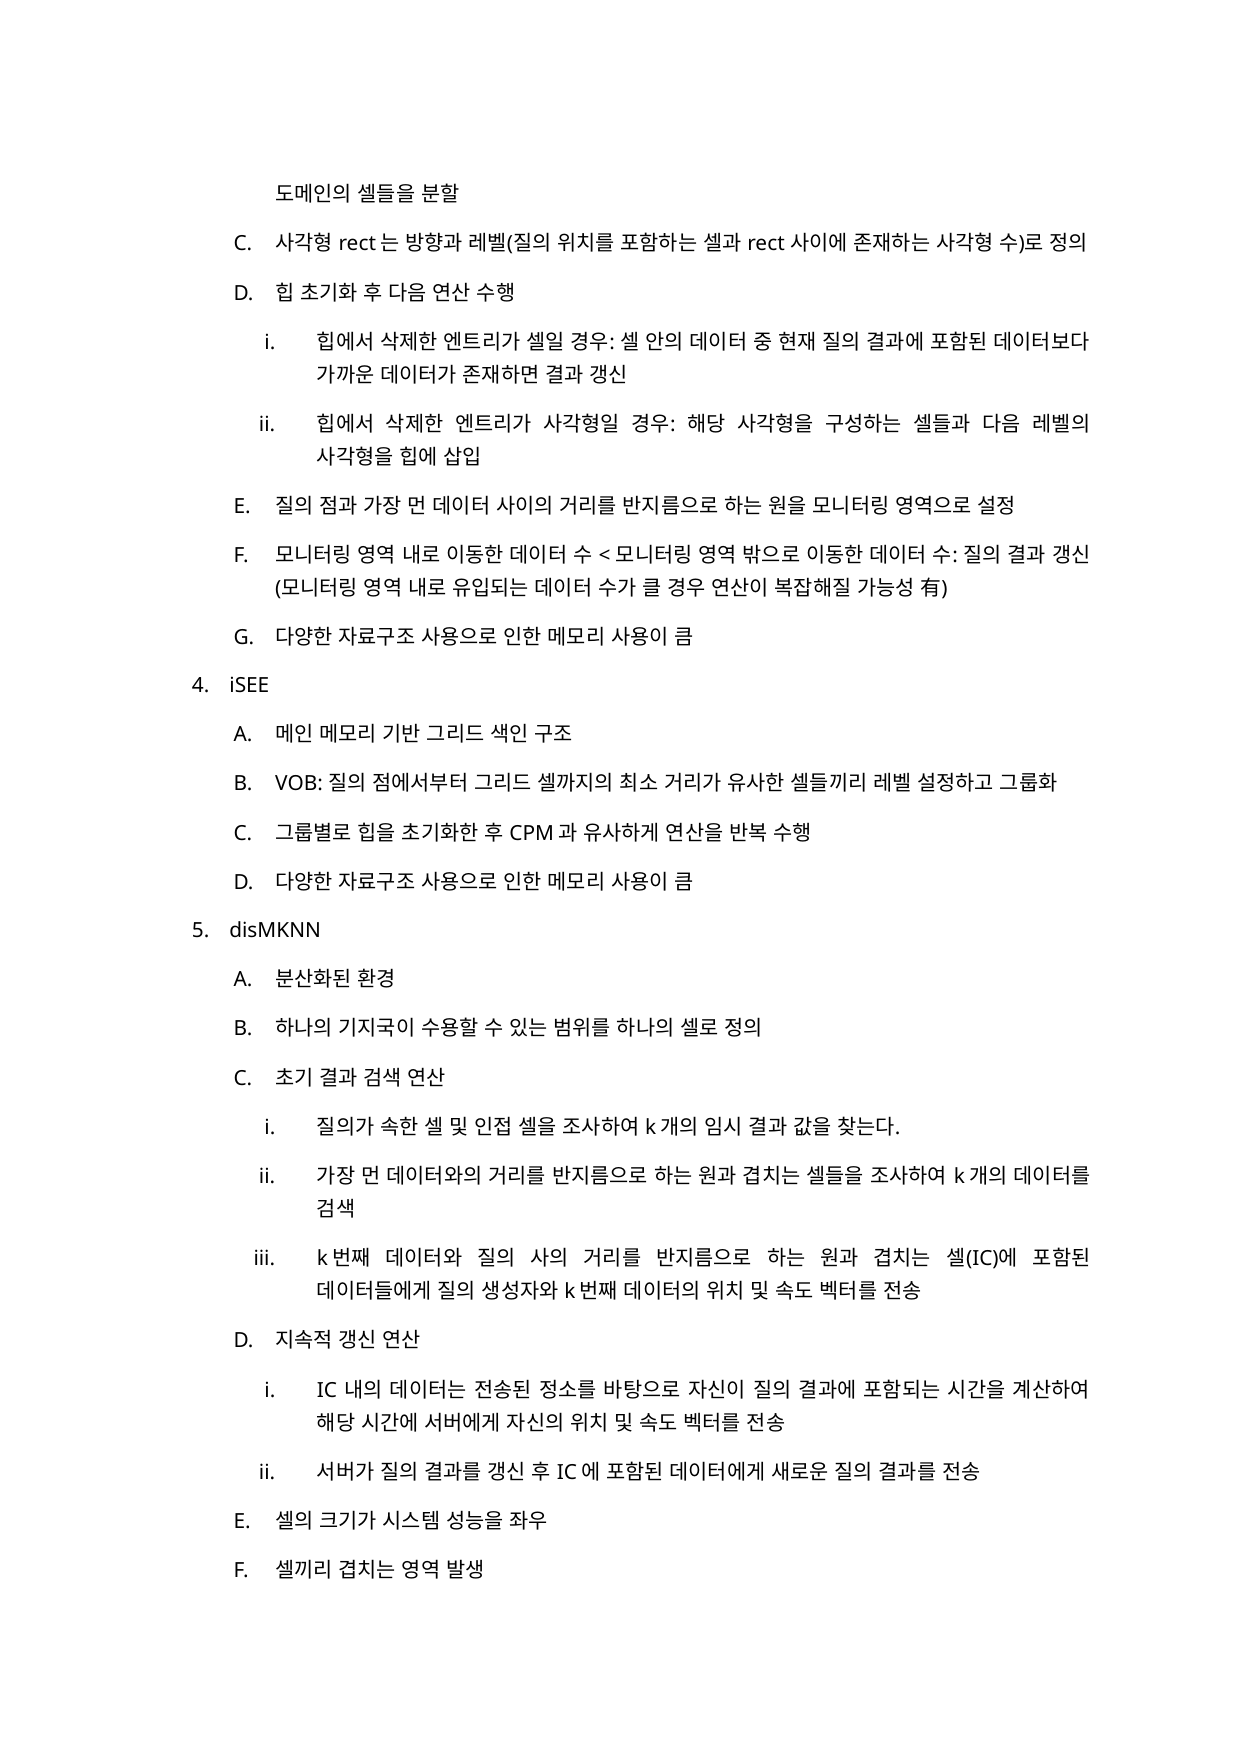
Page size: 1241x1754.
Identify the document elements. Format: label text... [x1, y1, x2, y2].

list disMKNN [192, 915, 1090, 943]
list VOB: 질의 점에서부터 그리드 셀까지의 최소 거리가 유사한 셀들끼리 레벨 설정하고 그룹화 [233, 767, 1090, 797]
list 분산화된 환경 [233, 962, 1090, 992]
list 초기 결과 검색 연산 [233, 1061, 1090, 1091]
list 다양한 자료구조 사용으로 인한 메모리 사용이 큼 [233, 865, 1090, 896]
list 다양한 자료구조 사용으로 인한 메모리 사용이 큼 [233, 621, 1090, 651]
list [233, 177, 1090, 207]
list 셀끼리 겹치는 영역 발생 [233, 1554, 1090, 1584]
list 사각형 rect는 방향과 레벨(질의 위치를 포함하는 셀과 rect 사이에 존재하는 사각형 수)로 정의 [233, 226, 1090, 257]
list 힙에서 삭제한 엔트리가 사각형일 경우: 해당 사각형을 구성하는 셀들과 다음 레벨의 사각형을 힙에 삽입 [275, 407, 1090, 470]
list 질의 점과 가장 먼 데이터 사이의 거리를 반지름으로 하는 원을 모니터링 영역으로 설정 [233, 489, 1090, 519]
list 그룹별로 힙을 초기화한 후 CPM과 유사하게 연산을 반복 수행 [233, 816, 1090, 846]
list 메인 메모리 기반 그리드 색인 구조 [233, 717, 1090, 748]
list 서버가 질의 결과를 갱신 후 IC에 포함된 데이터에게 새로운 질의 결과를 전송 [275, 1455, 1090, 1485]
list 지속적 갱신 연산 [233, 1324, 1090, 1354]
list 질의가 속한 셀 및 인접 셀을 조사하여 k개의 임시 결과 값을 찾는다. [275, 1110, 1090, 1141]
list k번째 데이터와 질의 사의 거리를 반지름으로 하는 원과 겹치는 셀(IC)에 포함된 데이터들에게 질의 생성자와 k번째 데이터의 위치 및 속도 벡터를 전송 [275, 1242, 1090, 1304]
list 모니터링 영역 내로 이동한 데이터 수 < 모니터링 영역 밖으로 이동한 데이터 수: 질의 결과 갱신 (모니터링 영역 내로 유입되는 데이터 수가 클 경우 연산이 복잡해질 가능성 有) [233, 538, 1090, 602]
list 하나의 기지국이 수용할 수 있는 범위를 하나의 셀로 정의 [233, 1011, 1090, 1042]
list iSEE [192, 670, 1090, 698]
list 힙 초기화 후 다음 연산 수행 [233, 276, 1090, 306]
list 힙에서 삭제한 엔트리가 셀일 경우: 셀 안의 데이터 중 현재 질의 결과에 포함된 데이터보다 가까운 데이터가 존재하면 결과 갱신 [275, 325, 1090, 388]
list IC 내의 데이터는 전송된 정소를 바탕으로 자신이 질의 결과에 포함되는 시간을 계산하여 해당 시간에 서버에게 자신의 위치 및 속도 벡터를 전송 [275, 1373, 1090, 1436]
list 셀의 크기가 시스템 성능을 좌우 [233, 1504, 1090, 1535]
list 가장 먼 데이터와의 거리를 반지름으로 하는 원과 겹치는 셀들을 조사하여 k개의 데이터를 검색 [275, 1159, 1090, 1222]
